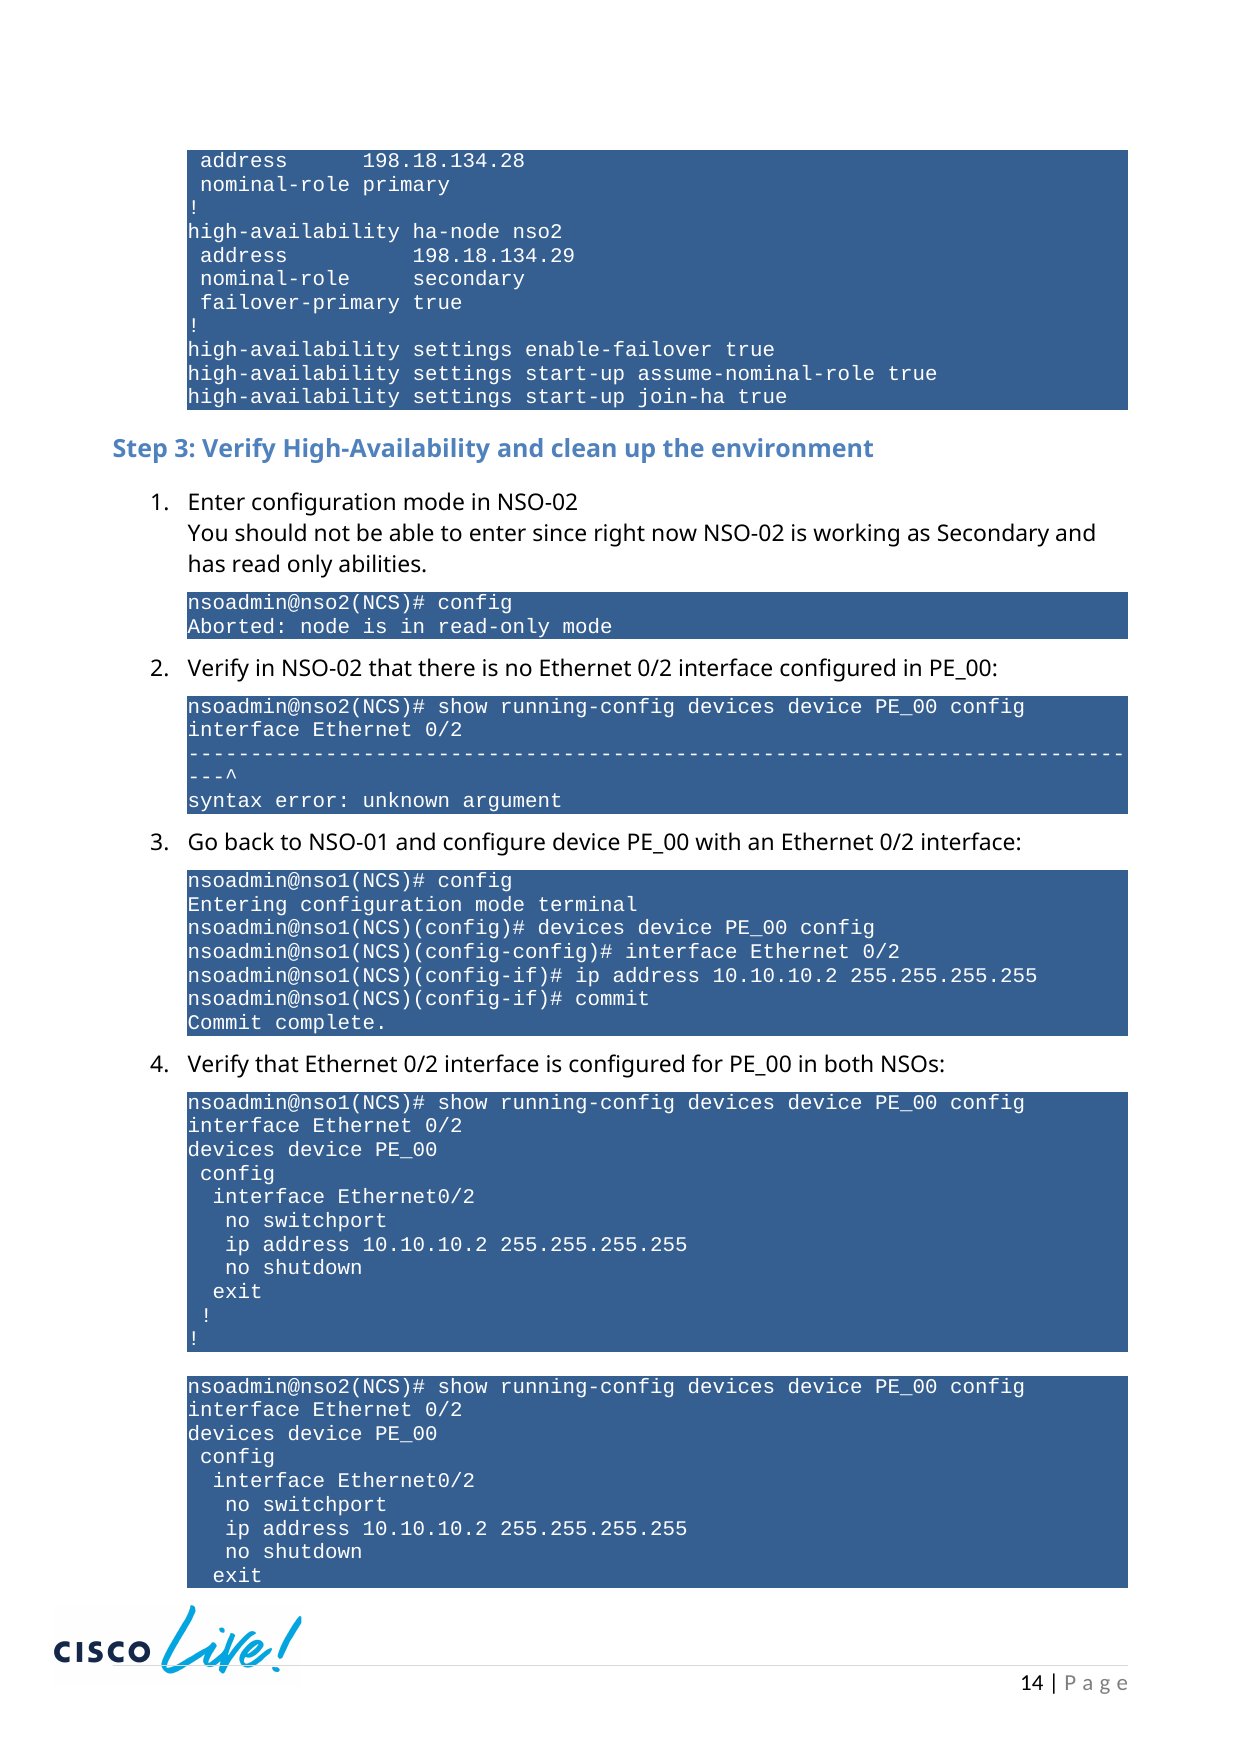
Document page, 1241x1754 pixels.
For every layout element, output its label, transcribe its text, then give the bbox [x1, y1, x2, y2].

text ! [187, 1328, 1128, 1352]
text failover-primary true [187, 292, 1128, 316]
text interface Ethernet0/2 [187, 1470, 1128, 1494]
text high-availability settings enable-failover true [187, 339, 1128, 363]
text ip address 10.10.10.2 255.255.255.255 [187, 1234, 1128, 1257]
text ip address 10.10.10.2 255.255.255.255 [187, 1517, 1128, 1541]
text nsoadmin@nso1(NCS)(config-if)# commit [187, 988, 1128, 1012]
text no shutdown [187, 1541, 1128, 1565]
text exit [187, 1281, 1128, 1305]
text You should not be able to enter since right now NSO-02 is working as Secondary and has read only abilities. [187, 517, 1128, 579]
text Step 3: Verify High-Availability and clean up the environment [112, 431, 1128, 465]
text nsoadmin@nso1(NCS)(config-if)# ip address 10.10.10.2 255.255.255.255 [187, 965, 1128, 988]
text config [187, 1447, 1128, 1470]
list Go back to NSO-01 and configure device PE_00 with an Ethernet 0/2 interface: [150, 826, 1128, 858]
text Entering configuration mode terminal [187, 894, 1128, 917]
text high-availability settings start-up join-ha true [187, 386, 1128, 410]
text ------------------------------------------------------------------------------^ [187, 743, 1128, 790]
text nsoadmin@nso1(NCS)# show running-config devices device PE_00 config interface Ethernet 0/2 [187, 1092, 1128, 1139]
text interface Ethernet0/2 [187, 1186, 1128, 1210]
text ! [187, 316, 1128, 339]
text config [187, 1163, 1128, 1186]
text devices device PE_00 [187, 1423, 1128, 1447]
picture [168, 1605, 302, 1665]
text ! [187, 1305, 1128, 1328]
text nsoadmin@nso2(NCS)# config [187, 592, 1128, 616]
text Aborted: node is in read-only mode [187, 616, 1128, 639]
text high-availability settings start-up assume-nominal-role true [187, 363, 1128, 386]
text address 198.18.134.29 [187, 244, 1128, 268]
picture [191, 1657, 204, 1665]
text no switchport [187, 1210, 1128, 1234]
text nsoadmin@nso2(NCS)# show running-config devices device PE_00 config interface Ethernet 0/2 [187, 1376, 1128, 1423]
text exit [187, 1565, 1128, 1588]
text nsoadmin@nso1(NCS)# config [187, 870, 1128, 894]
list Enter configuration mode in NSO-02 [150, 486, 1128, 517]
list Verify that Ethernet 0/2 interface is configured for PE_00 in both NSOs: [150, 1048, 1128, 1079]
text devices device PE_00 [187, 1139, 1128, 1163]
text nominal-role secondary [187, 268, 1128, 292]
picture [54, 1605, 302, 1686]
text nsoadmin@nso2(NCS)# show running-config devices device PE_00 config interface Ethernet 0/2 [187, 696, 1128, 743]
text nsoadmin@nso1(NCS)(config-config)# interface Ethernet 0/2 [187, 941, 1128, 965]
list Verify in NSO-02 that there is no Ethernet 0/2 interface configured in PE_00: [150, 652, 1128, 683]
text high-availability ha-node nso2 [187, 221, 1128, 244]
text no shutdown [187, 1257, 1128, 1281]
text address 198.18.134.28 [187, 150, 1128, 174]
text nsoadmin@nso1(NCS)(config)# devices device PE_00 config [187, 917, 1128, 941]
text no switchport [187, 1494, 1128, 1517]
text nominal-role primary [187, 174, 1128, 197]
text Commit complete. [187, 1012, 1128, 1036]
text syntax error: unknown argument [187, 790, 1128, 814]
text ! [187, 197, 1128, 221]
